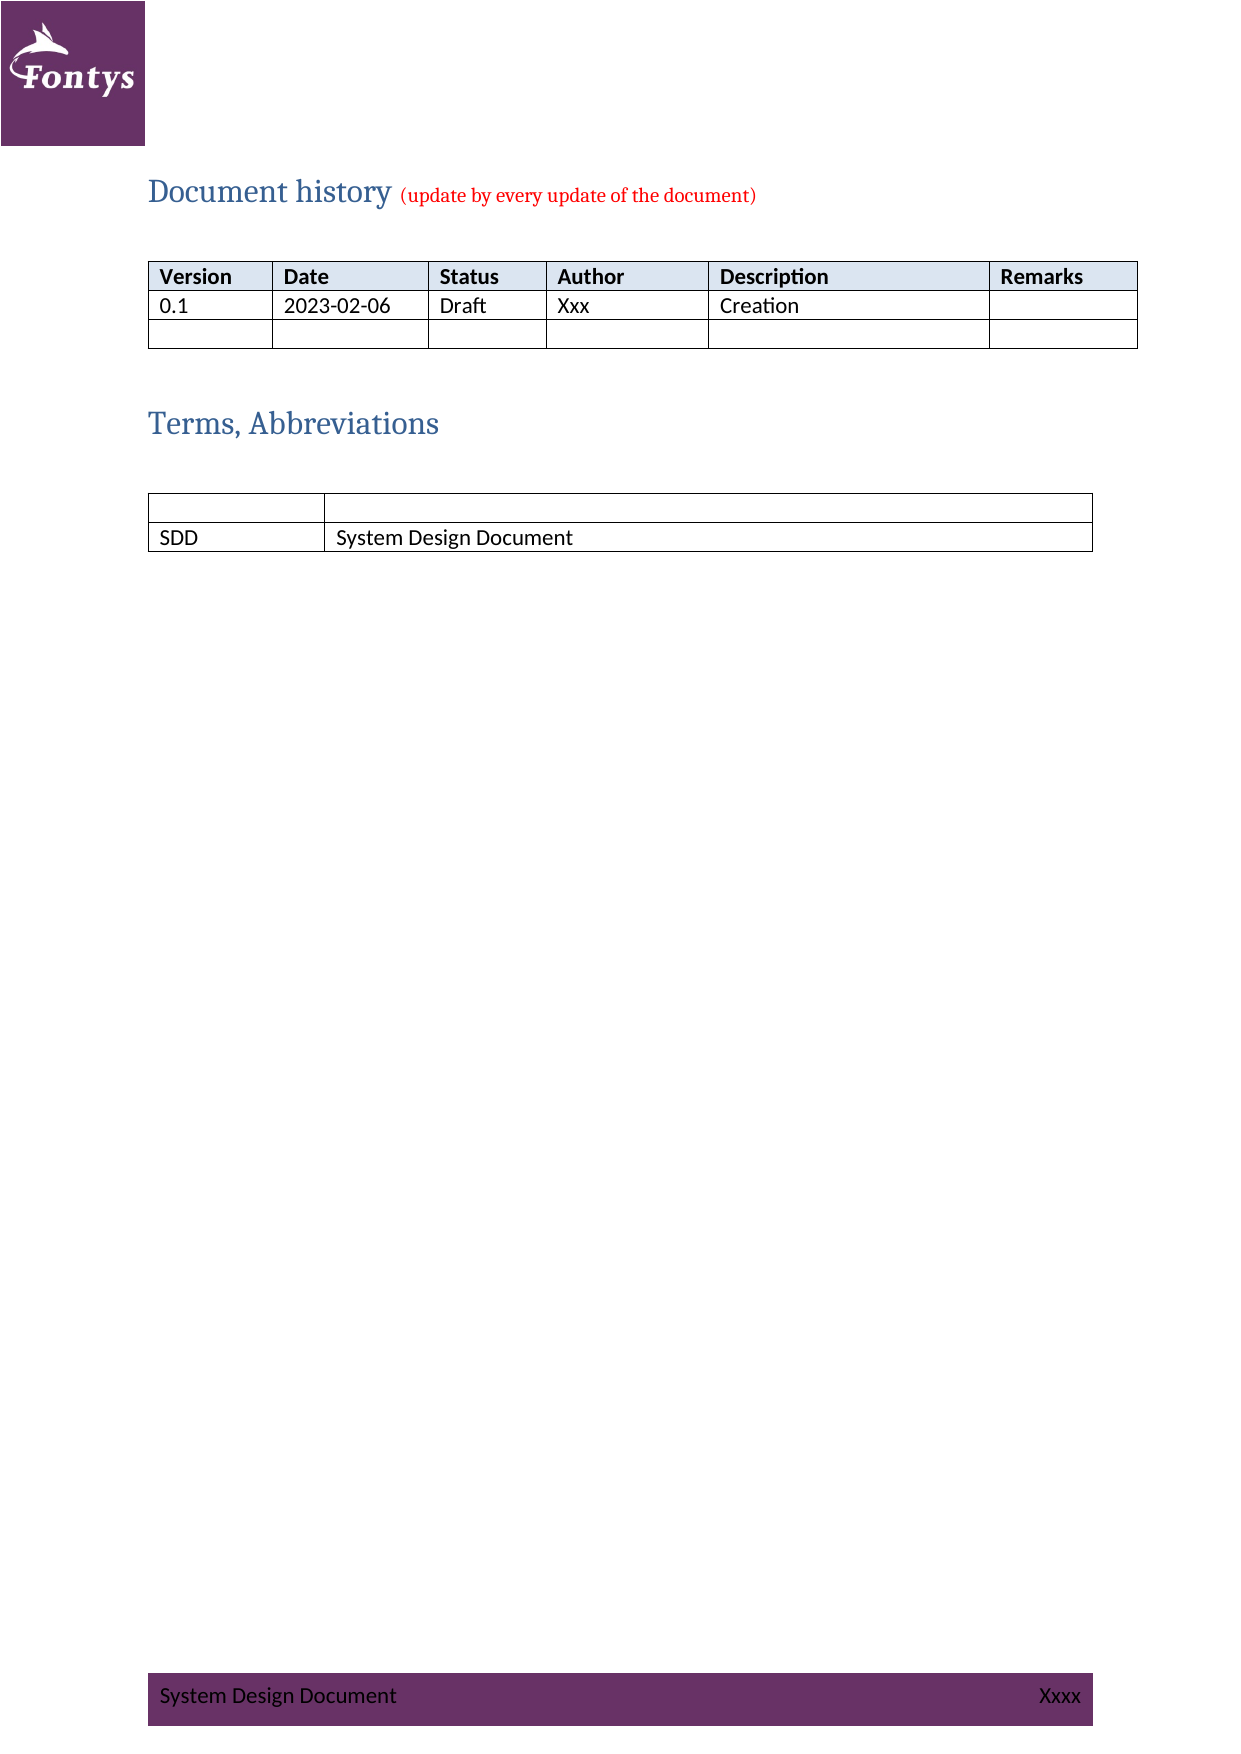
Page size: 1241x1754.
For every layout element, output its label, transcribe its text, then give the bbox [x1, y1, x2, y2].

table_cell [273, 320, 428, 348]
table_cell 2023-02-06 [273, 291, 428, 319]
subtitle Document history (update by every update of the document) [148, 173, 1093, 211]
table_cell Creation [709, 291, 989, 319]
table_cell SDD [149, 523, 324, 551]
table_cell [709, 320, 989, 348]
table_cell Xxx [547, 291, 708, 319]
table_cell System Design Document [325, 523, 1092, 551]
table_header Description [709, 262, 989, 290]
table_cell [429, 320, 546, 348]
table_header Status [429, 262, 546, 290]
picture [1, 1, 145, 146]
table_header Author [547, 262, 708, 290]
table_header [149, 494, 324, 522]
table_header Date [273, 262, 428, 290]
table_cell 0.1 [149, 291, 272, 319]
subtitle Terms, Abbreviations [148, 404, 1093, 443]
table_header [325, 494, 1092, 522]
table_header Version [149, 262, 272, 290]
table_cell [990, 291, 1137, 319]
table_cell [149, 320, 272, 348]
table_header Remarks [990, 262, 1137, 290]
table_cell [547, 320, 708, 348]
table_cell [990, 320, 1137, 348]
table_cell Draft [429, 291, 546, 319]
